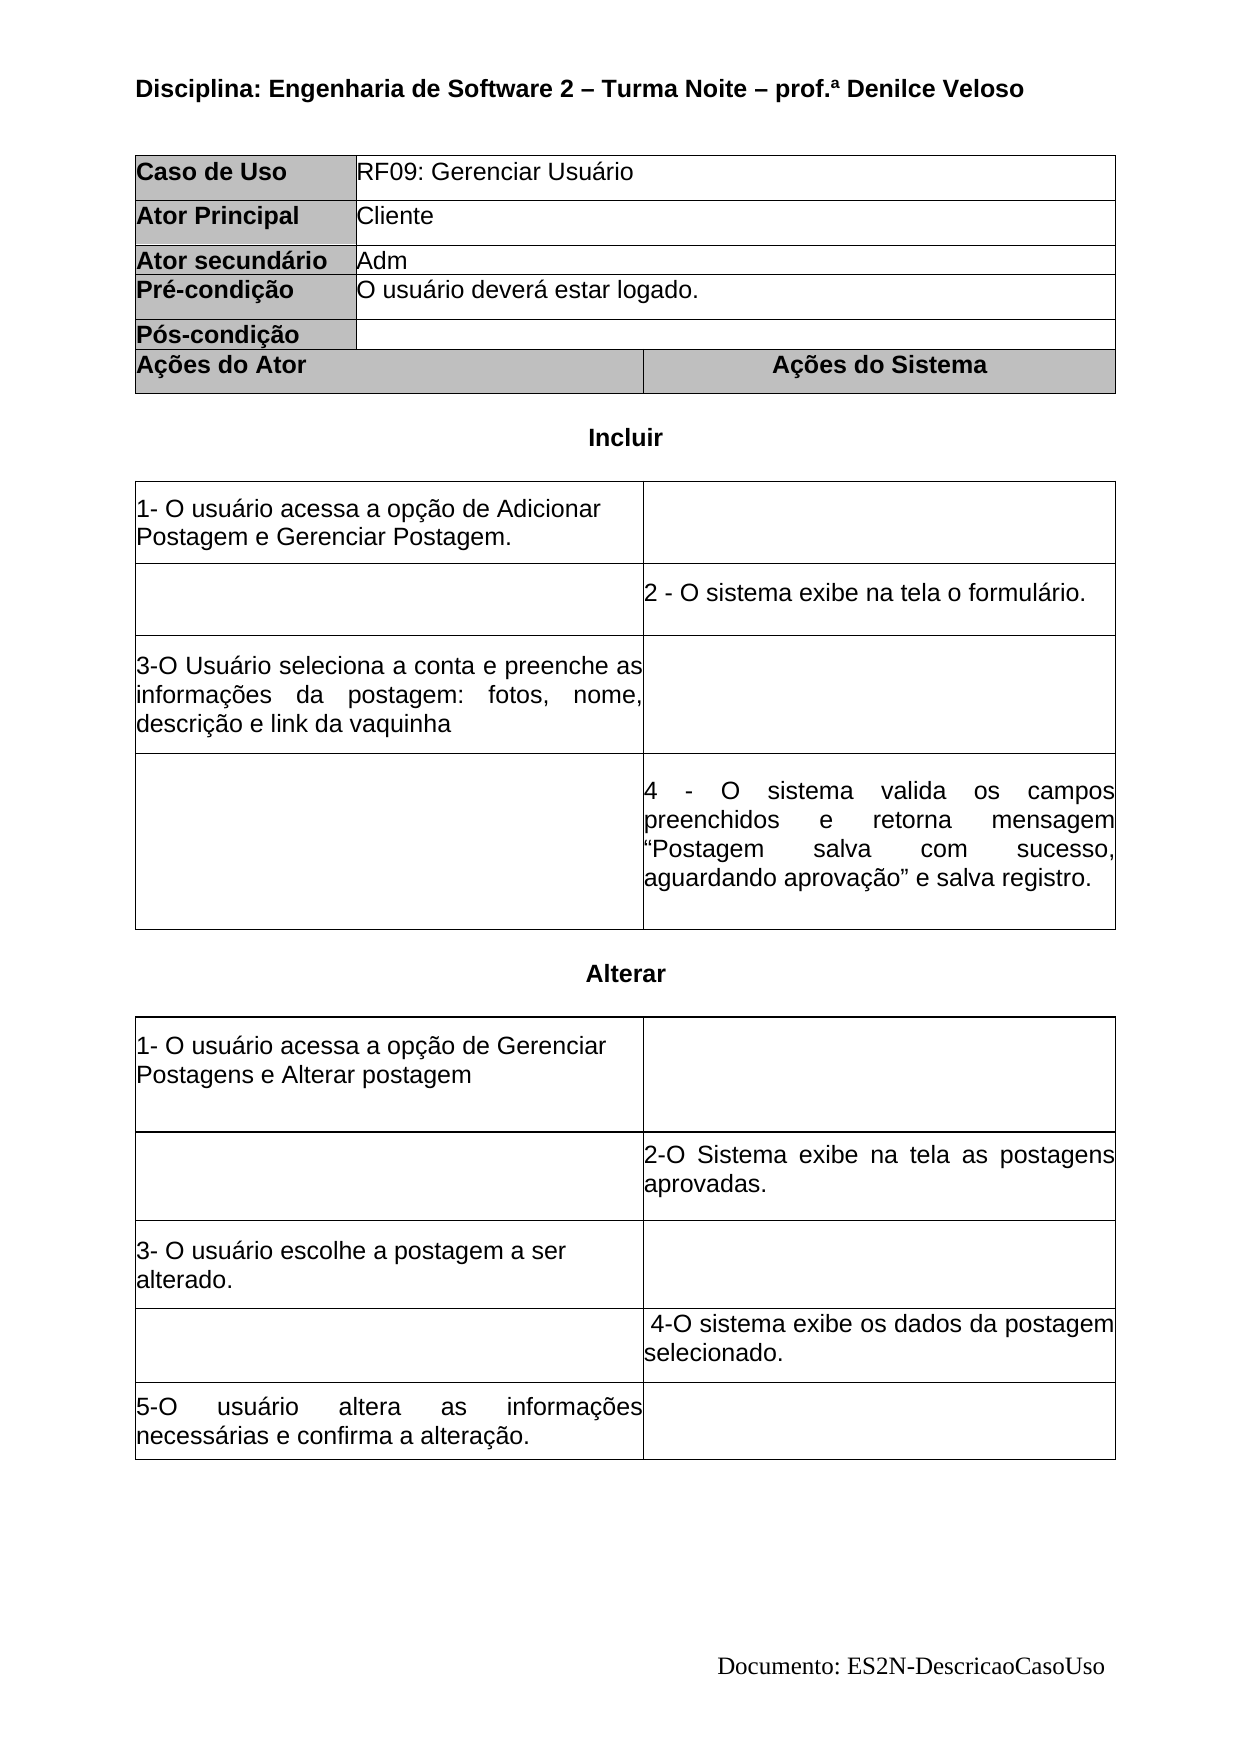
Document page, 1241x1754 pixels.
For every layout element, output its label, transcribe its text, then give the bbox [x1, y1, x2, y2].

table_cell [136, 1309, 643, 1382]
table_cell [644, 1221, 1115, 1308]
table_cell Adm [357, 246, 1115, 274]
table_cell Ações do Ator [136, 350, 643, 393]
table_cell [136, 1133, 643, 1220]
table_cell Cliente [357, 201, 1115, 244]
table_cell Ator Principal [136, 201, 356, 244]
table_cell 1- O usuário acessa a opção de Adicionar Postagem e Gerenciar Postagem. [136, 482, 643, 563]
table_header RF09: Gerenciar Usuário [357, 156, 1115, 200]
table_cell [644, 1383, 1115, 1459]
table_cell O usuário deverá estar logado. [357, 275, 1115, 319]
table_cell [644, 1018, 1115, 1131]
table_cell 2-O Sistema exibe na tela as postagens aprovadas. [644, 1133, 1115, 1220]
table_cell 4 - O sistema valida os campos preenchidos e retorna mensagem “Postagem salva com sucesso, aguardando aprovação” e salva registro. [644, 754, 1115, 929]
table_cell [357, 320, 1115, 349]
table_header Caso de Uso [136, 156, 356, 200]
table_cell 3- O usuário escolhe a postagem a ser alterado. [136, 1221, 643, 1308]
table_cell [136, 564, 643, 635]
table_cell Pré-condição [136, 275, 356, 319]
table_cell [644, 482, 1115, 563]
table_cell 3-O Usuário seleciona a conta e preenche as informações da postagem: fotos, nome, descrição e link da vaquinha [136, 636, 643, 752]
table_cell [136, 754, 643, 929]
table_cell [644, 636, 1115, 752]
table_cell Alterar [136, 930, 1115, 1016]
table_cell Ator secundário [136, 246, 356, 274]
table_cell 5-O usuário altera as informações necessárias e confirma a alteração. [136, 1383, 643, 1459]
table_cell Ações do Sistema [644, 350, 1115, 393]
table_cell 2 - O sistema exibe na tela o formulário. [644, 564, 1115, 635]
table_cell Pós-condição [136, 320, 356, 349]
table_cell 4-O sistema exibe os dados da postagem selecionado. [644, 1309, 1115, 1382]
table_cell 1- O usuário acessa a opção de Gerenciar Postagens e Alterar postagem [136, 1018, 643, 1131]
table_cell Incluir [136, 394, 1115, 481]
